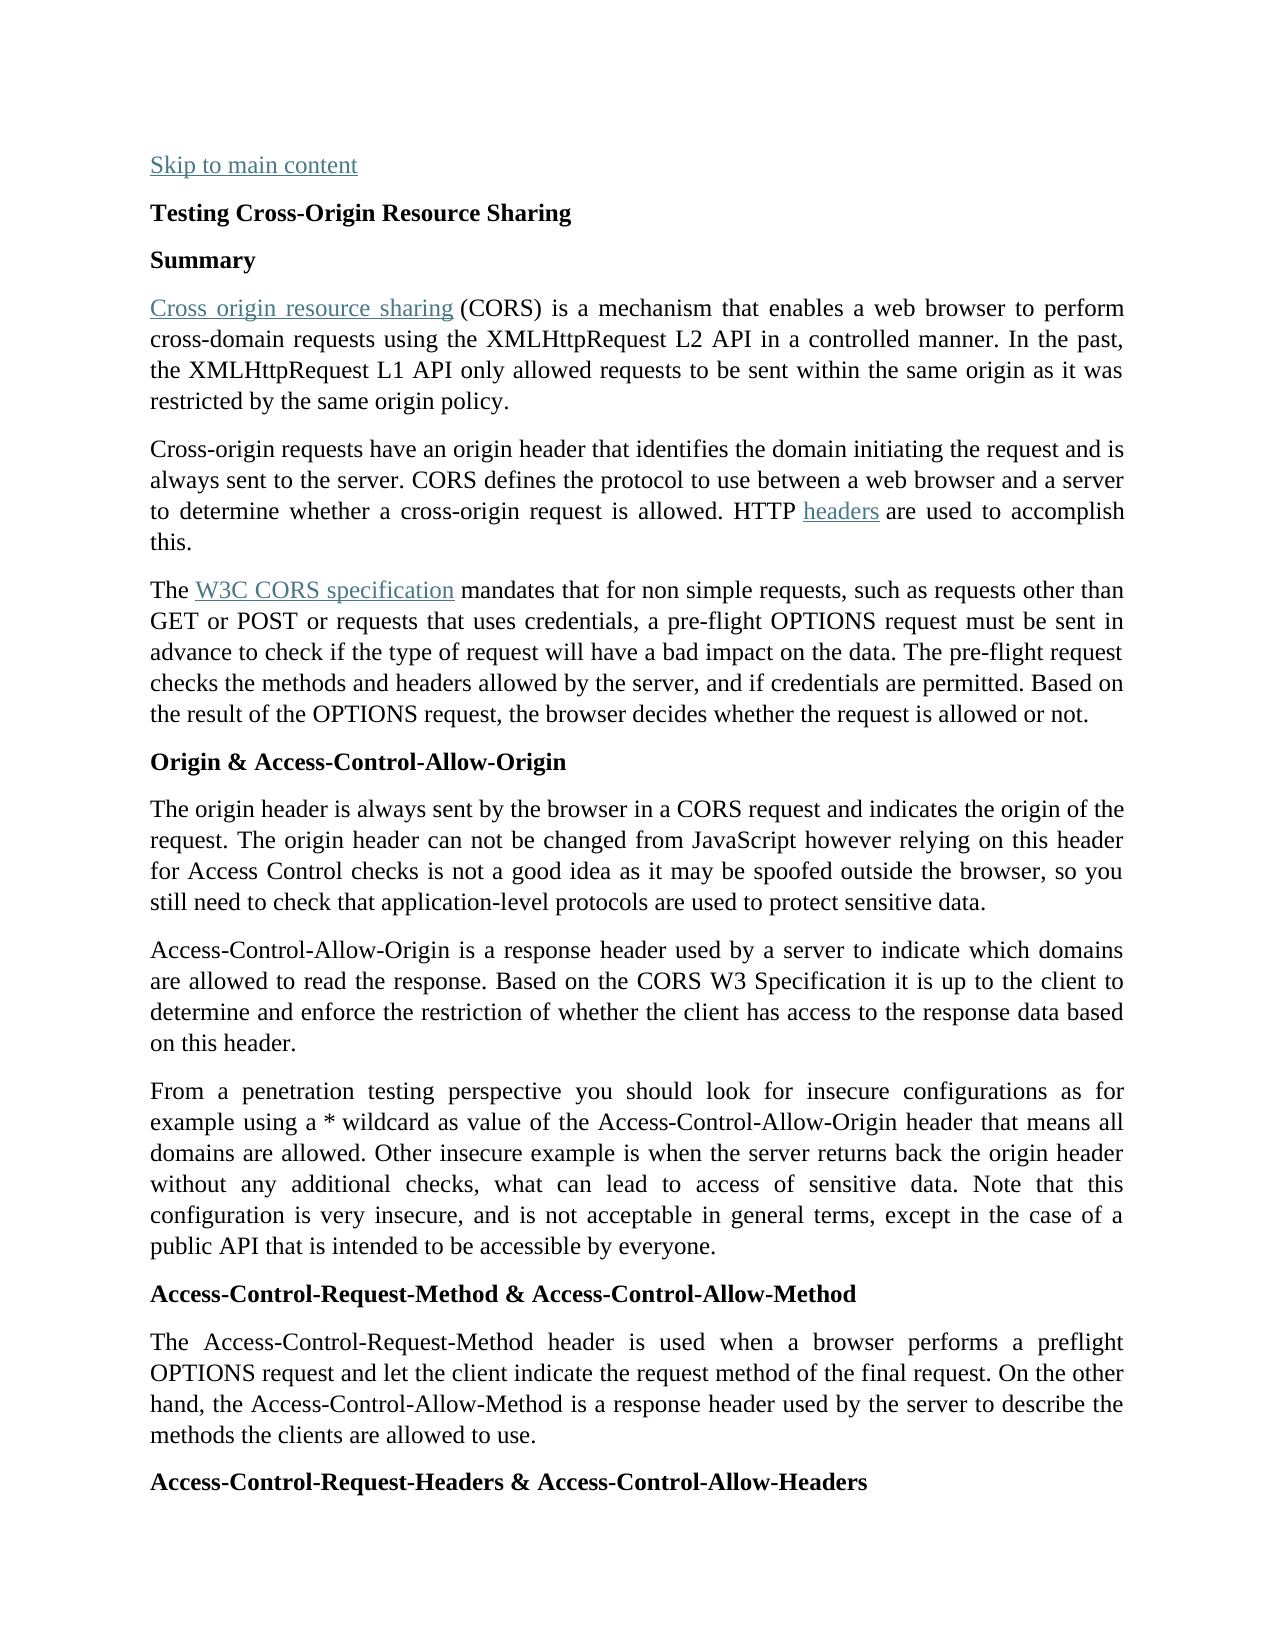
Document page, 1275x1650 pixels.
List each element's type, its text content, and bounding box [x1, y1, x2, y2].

text From a penetration testing perspective you should look for insecure configurations as for example using a * wildcard as value of the Access-Control-Allow-Origin header that means all domains are allowed. Other insecure example is when the server returns back the origin header without any additional checks, what can lead to access of sensitive data. Note that this configuration is very insecure, and is not acceptable in general terms, except in the case of a public API that is intended to be accessible by everyone. [150, 1076, 1125, 1260]
text Access-Control-Request-Method & Access-Control-Allow-Method [150, 1279, 1125, 1308]
text Cross-origin requests have an origin header that identifies the domain initiating the request and is always sent to the server. CORS defines the protocol to use between a web browser and a server to determine whether a cross-origin request is allowed. HTTP headers are used to accomplish this. [150, 434, 1125, 556]
text The origin header is always sent by the browser in a CORS request and indicates the origin of the request. The origin header can not be changed from JavaScript however relying on this header for Access Control checks is not a good idea as it may be spoofed outside the browser, so you still need to check that application-level protocols are used to protect sensitive data. [150, 794, 1125, 916]
text Testing Cross-Origin Resource Sharing [150, 198, 1125, 226]
text Skip to main content [150, 150, 1125, 179]
text The Access-Control-Request-Method header is used when a browser performs a preflight OPTIONS request and let the client indicate the request method of the final request. On the other hand, the Access-Control-Allow-Method is a response header used by the server to describe the methods the clients are allowed to use. [150, 1327, 1125, 1448]
text Summary [150, 245, 1125, 274]
text Access-Control-Allow-Origin is a response header used by a server to indicate which domains are allowed to read the response. Based on the CORS W3 Specification it is up to the client to determine and enforce the restriction of whether the client has access to the response data based on this header. [150, 935, 1125, 1057]
text Access-Control-Request-Headers & Access-Control-Allow-Headers [150, 1467, 1125, 1496]
text Origin & Access-Control-Allow-Origin [150, 747, 1125, 775]
text Cross origin resource sharing (CORS) is a mechanism that enables a web browser to perform cross-domain requests using the XMLHttpRequest L2 API in a controlled manner. In the past, the XMLHttpRequest L1 API only allowed requests to be sent within the same origin as it was restricted by the same origin policy. [150, 293, 1125, 415]
text The W3C CORS specification mandates that for non simple requests, such as requests other than GET or POST or requests that uses credentials, a pre-flight OPTIONS request must be sent in advance to check if the type of request will have a bad impact on the data. The pre-flight request checks the methods and headers allowed by the server, and if credentials are permitted. Based on the result of the OPTIONS request, the browser decides whether the request is allowed or not. [150, 575, 1125, 728]
